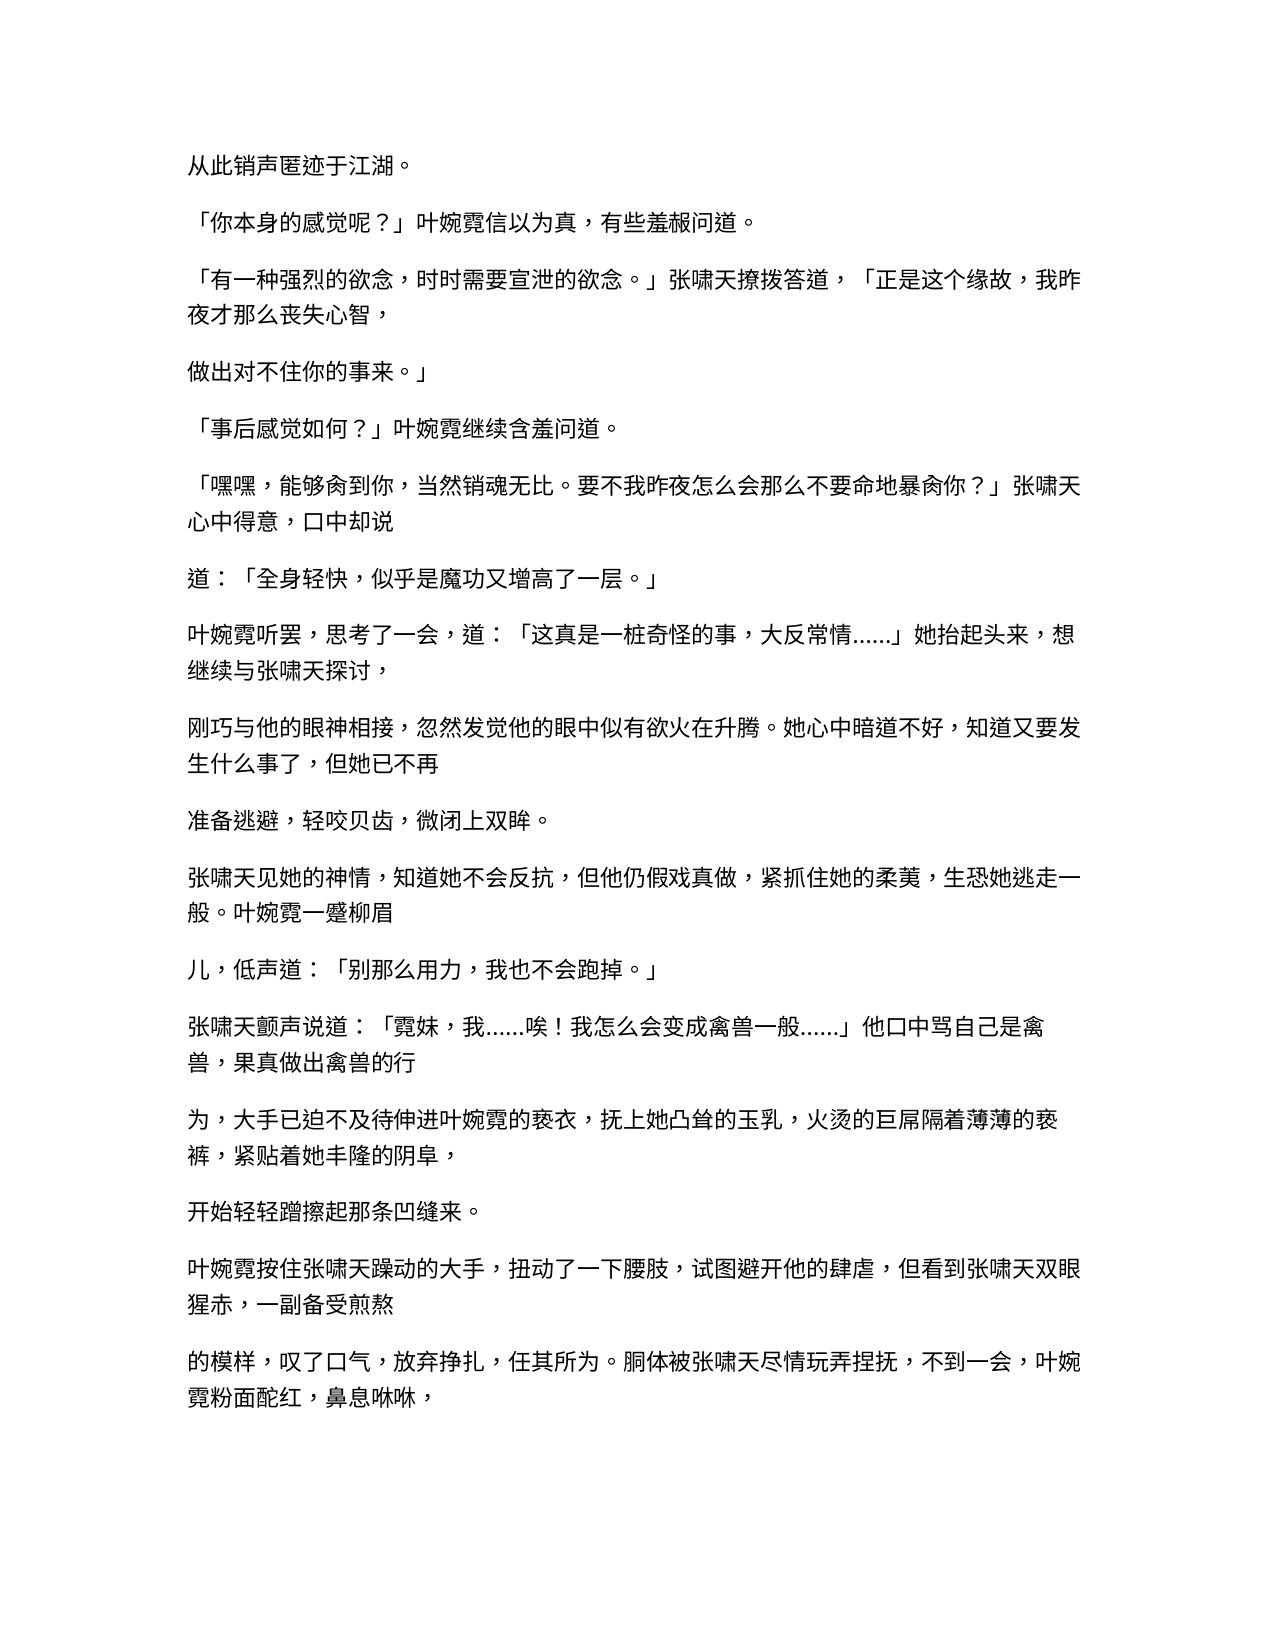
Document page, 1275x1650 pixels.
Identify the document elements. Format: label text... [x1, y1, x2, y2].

text 叶婉霓按住张啸天躁动的大手，扭动了一下腰肢，试图避开他的肆虐，但看到张啸天双眼猩赤，一副备受煎熬 [187, 1253, 1087, 1320]
text 刚巧与他的眼神相接，忽然发觉他的眼中似有欲火在升腾。她心中暗道不好，知道又要发生什么事了，但她已不再 [187, 712, 1087, 779]
text 开始轻轻蹭擦起那条凹缝来。 [187, 1196, 1087, 1228]
text 做出对不住你的事来。」 [187, 356, 1087, 387]
text 儿，低声道：「别那么用力，我也不会跑掉。」 [187, 954, 1087, 985]
text 「事后感觉如何？」叶婉霓继续含羞问道。 [187, 413, 1087, 444]
text 「有一种强烈的欲念，时时需要宣泄的欲念。」张啸天撩拨答道，「正是这个缘故，我昨夜才那么丧失心智， [187, 263, 1087, 331]
text 为，大手已迫不及待伸进叶婉霓的亵衣，抚上她凸耸的玉乳，火烫的巨屌隔着薄薄的亵裤，紧贴着她丰隆的阴阜， [187, 1104, 1087, 1171]
text 「嘿嘿，能够肏到你，当然销魂无比。要不我昨夜怎么会那么不要命地暴肏你？」张啸天心中得意，口中却说 [187, 470, 1087, 537]
text 叶婉霓听罢，思考了一会，道：「这真是一桩奇怪的事，大反常情……」她抬起头来，想继续与张啸天探讨， [187, 619, 1087, 686]
text 「你本身的感觉呢？」叶婉霓信以为真，有些羞赧问道。 [187, 207, 1087, 238]
text 道：「全身轻快，似乎是魔功又增高了一层。」 [187, 562, 1087, 594]
text 张啸天见她的神情，知道她不会反抗，但他仍假戏真做，紧抓住她的柔荑，生恐她逃走一般。叶婉霓一蹙柳眉 [187, 861, 1087, 929]
text 从此销声匿迹于江湖。 [187, 150, 1087, 181]
text 的模样，叹了口气，放弃挣扎，任其所为。胴体被张啸天尽情玩弄捏抚，不到一会，叶婉霓粉面酡红，鼻息咻咻， [187, 1346, 1087, 1413]
text 张啸天颤声说道：「霓妹，我……唉！我怎么会变成禽兽一般……」他口中骂自己是禽兽，果真做出禽兽的行 [187, 1011, 1087, 1078]
text 准备逃避，轻咬贝齿，微闭上双眸。 [187, 805, 1087, 836]
